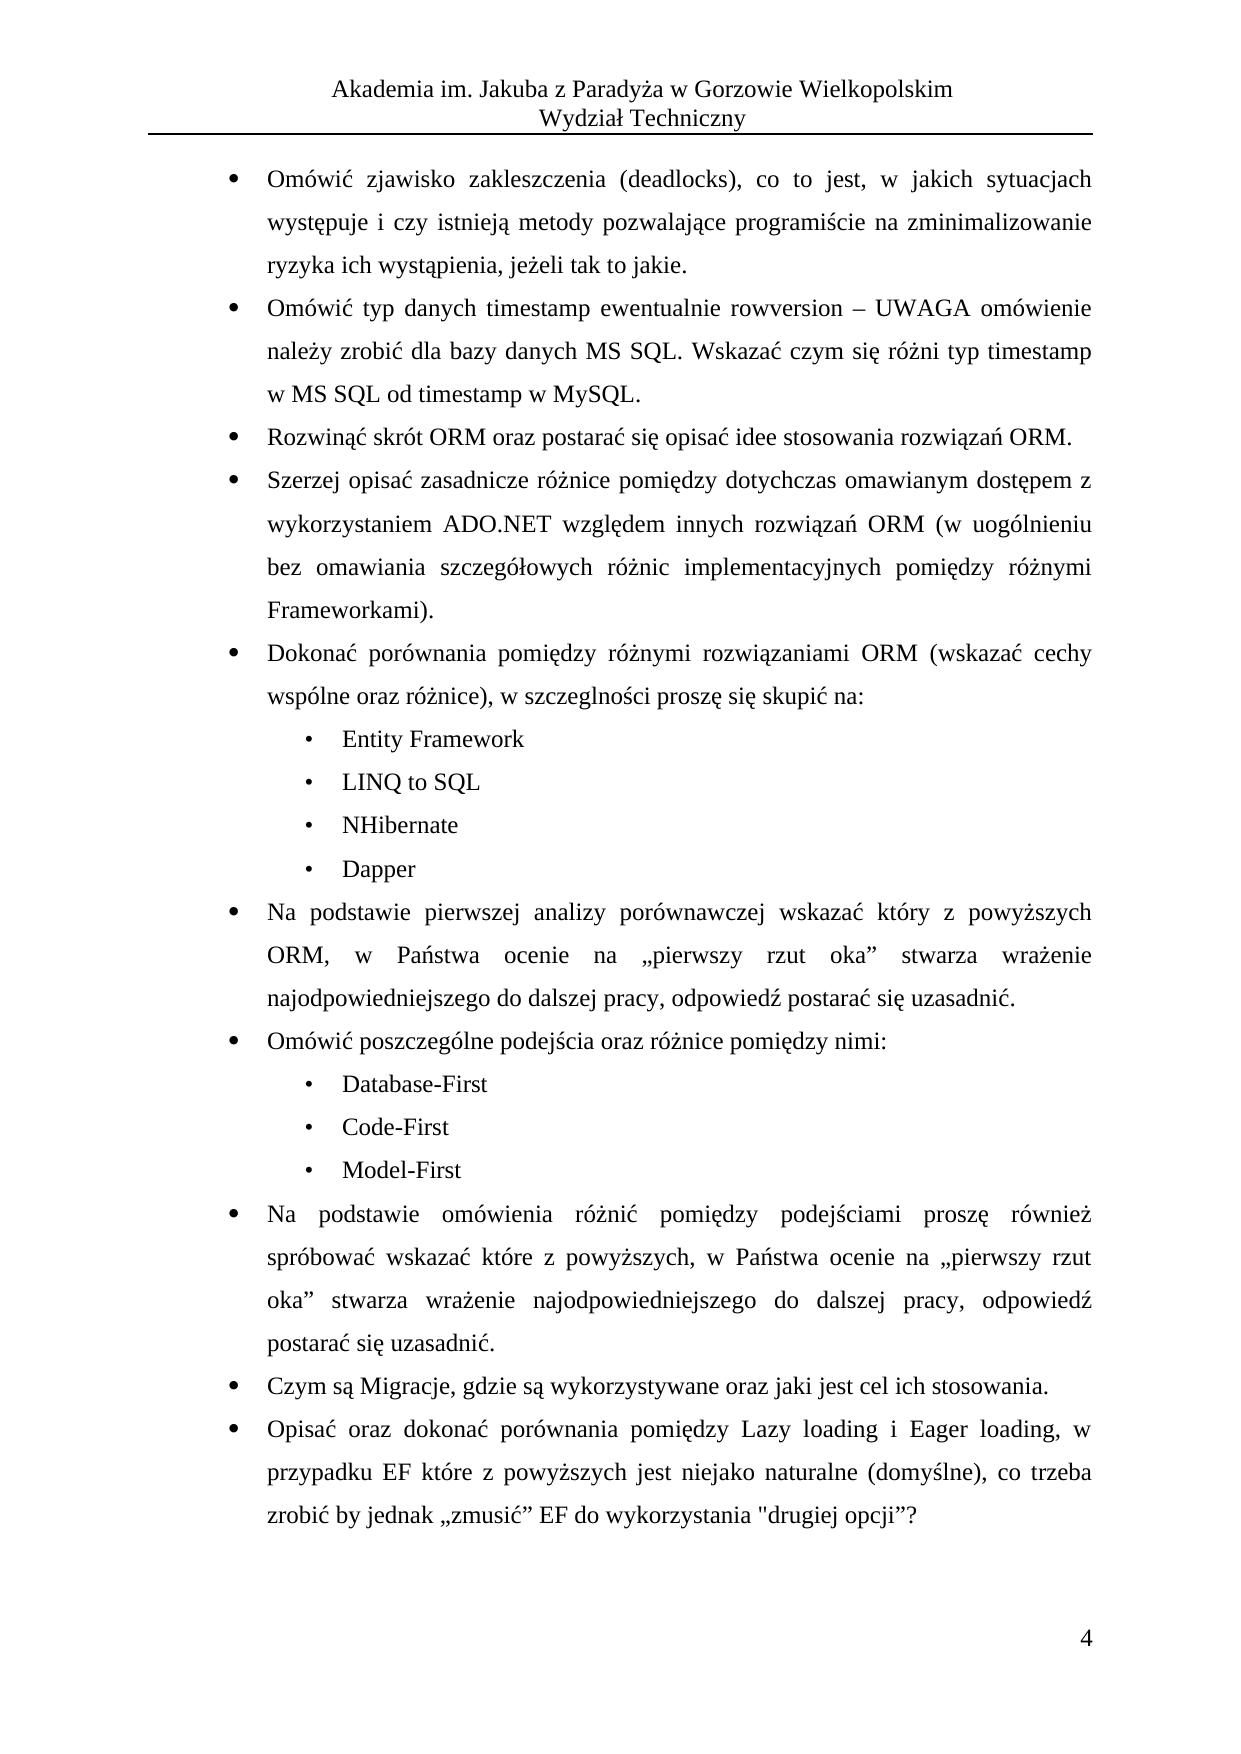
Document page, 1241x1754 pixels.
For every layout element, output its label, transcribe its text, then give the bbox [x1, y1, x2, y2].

list Model-First [304, 1156, 1093, 1184]
list LINQ to SQL [304, 767, 1093, 796]
list Szerzej opisać zasadnicze różnice pomiędzy dotychczas omawianym dostępem z wykorzystaniem ADO.NET względem innych rozwiązań ORM (w uogólnieniu bez omawiania szczegółowych różnic implementacyjnych pomiędzy różnymi Frameworkami). [229, 466, 1093, 624]
list Rozwinąć skrót ORM oraz postarać się opisać idee stosowania rozwiązań ORM. [229, 422, 1093, 451]
list Entity Framework [304, 724, 1093, 753]
list Czym są Migracje, gdzie są wykorzystywane oraz jaki jest cel ich stosowania. [229, 1371, 1093, 1400]
list Omówić poszczególne podejścia oraz różnice pomiędzy nimi: [229, 1026, 1093, 1055]
list Na podstawie omówienia różnić pomiędzy podejściami proszę również spróbować wskazać które z powyższych, w Państwa ocenie na „pierwszy rzut oka” stwarza wrażenie najodpowiedniejszego do dalszej pracy, odpowiedź postarać się uzasadnić. [229, 1199, 1093, 1357]
list Database-First [304, 1069, 1093, 1098]
list Opisać oraz dokonać porównania pomiędzy Lazy loading i Eager loading, w przypadku EF które z powyższych jest niejako naturalne (domyślne), co trzeba zrobić by jednak „zmusić” EF do wykorzystania "drugiej opcji”? [229, 1414, 1093, 1529]
list Dapper [304, 854, 1093, 882]
list Dokonać porównania pomiędzy różnymi rozwiązaniami ORM (wskazać cechy wspólne oraz różnice), w szczeglności proszę się skupić na: [229, 638, 1093, 710]
list Na podstawie pierwszej analizy porównawczej wskazać który z powyższych ORM, w Państwa ocenie na „pierwszy rzut oka” stwarza wrażenie najodpowiedniejszego do dalszej pracy, odpowiedź postarać się uzasadnić. [229, 897, 1093, 1012]
list Code-First [304, 1112, 1093, 1141]
list NHibernate [304, 811, 1093, 839]
list Omówić typ danych timestamp ewentualnie rowversion – UWAGA omówienie należy zrobić dla bazy danych MS SQL. Wskazać czym się różni typ timestamp w MS SQL od timestamp w MySQL. [229, 293, 1093, 408]
